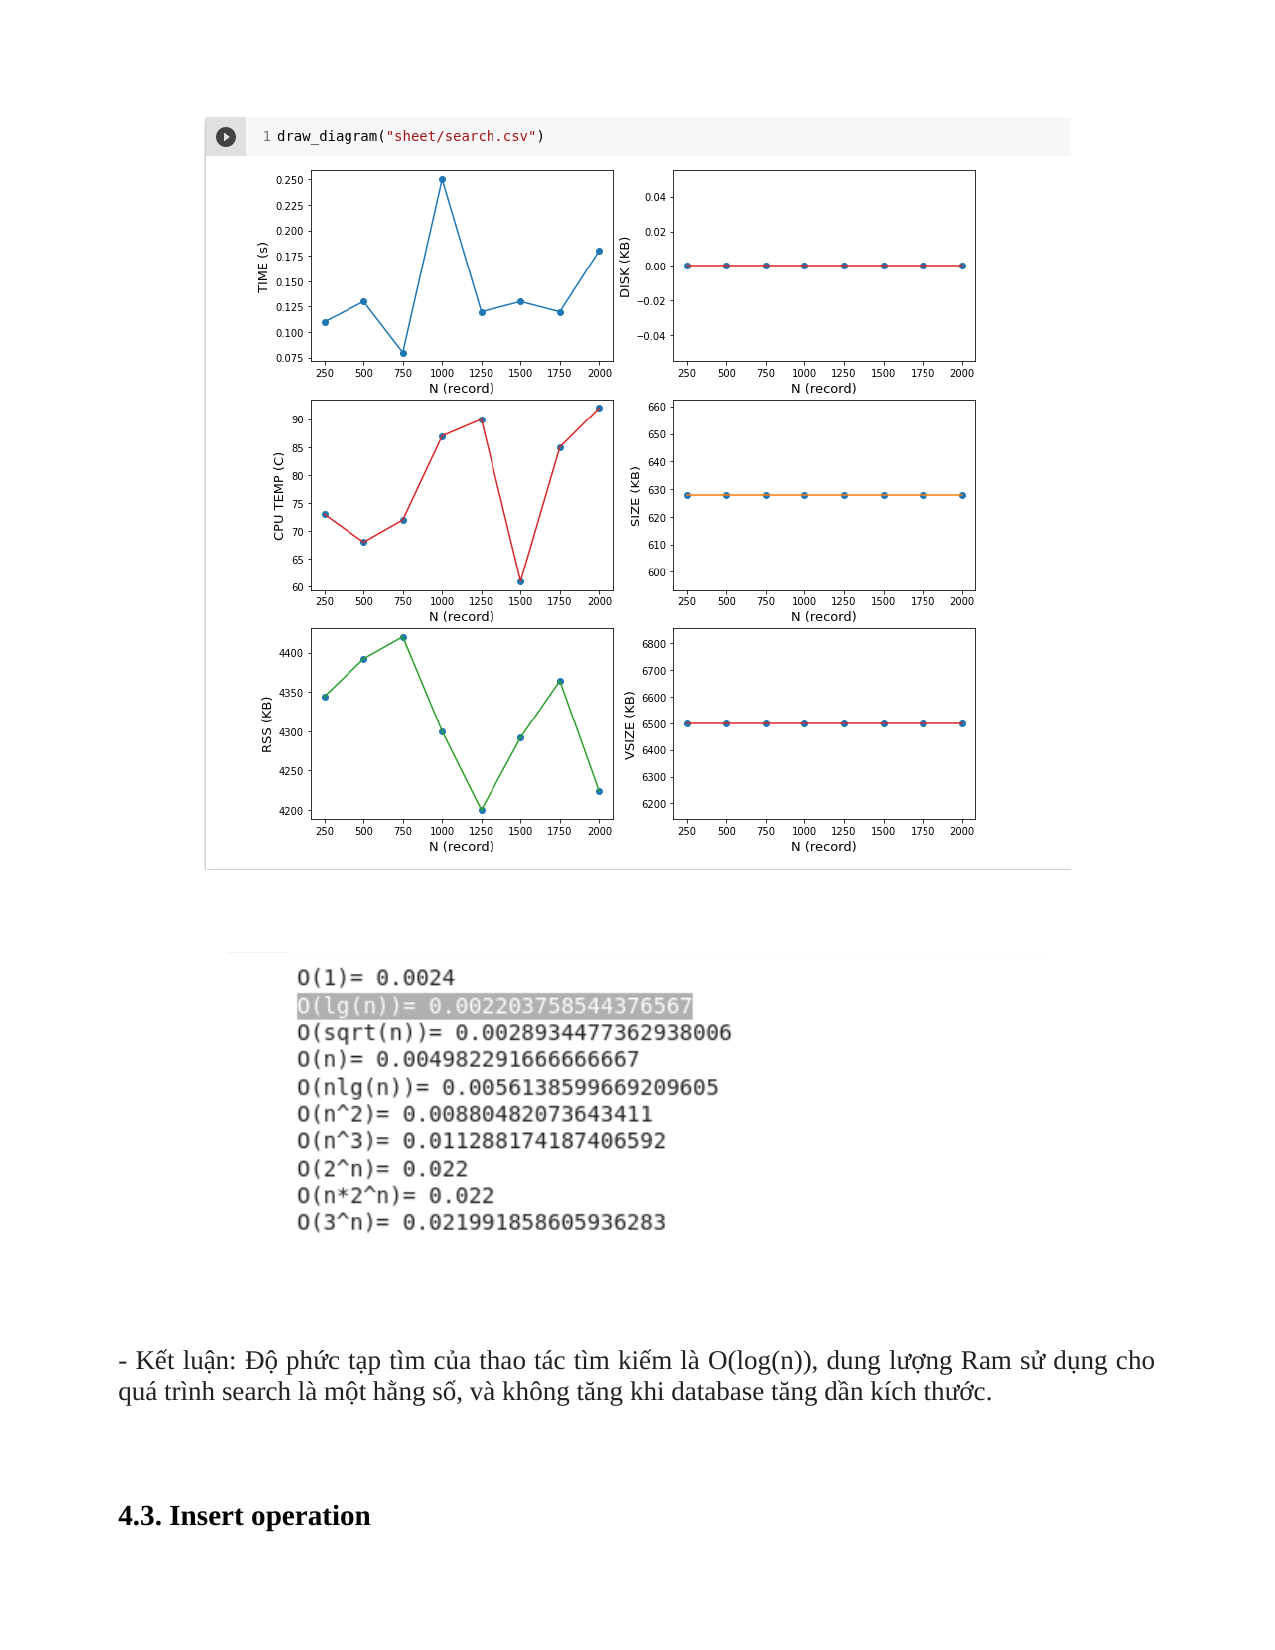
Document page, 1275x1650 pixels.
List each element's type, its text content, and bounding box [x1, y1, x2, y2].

picture [204, 117, 1071, 870]
text 4.3. Insert operation [118, 1498, 1157, 1532]
text - Kết luận: Độ phức tạp tìm của thao tác tìm kiếm là O(log(n)), dung lượng Ram sử dụng cho quá trình search là một hằng số, và không tăng khi database tăng dần kích thước. [118, 1344, 1157, 1406]
picture [227, 952, 1048, 1252]
